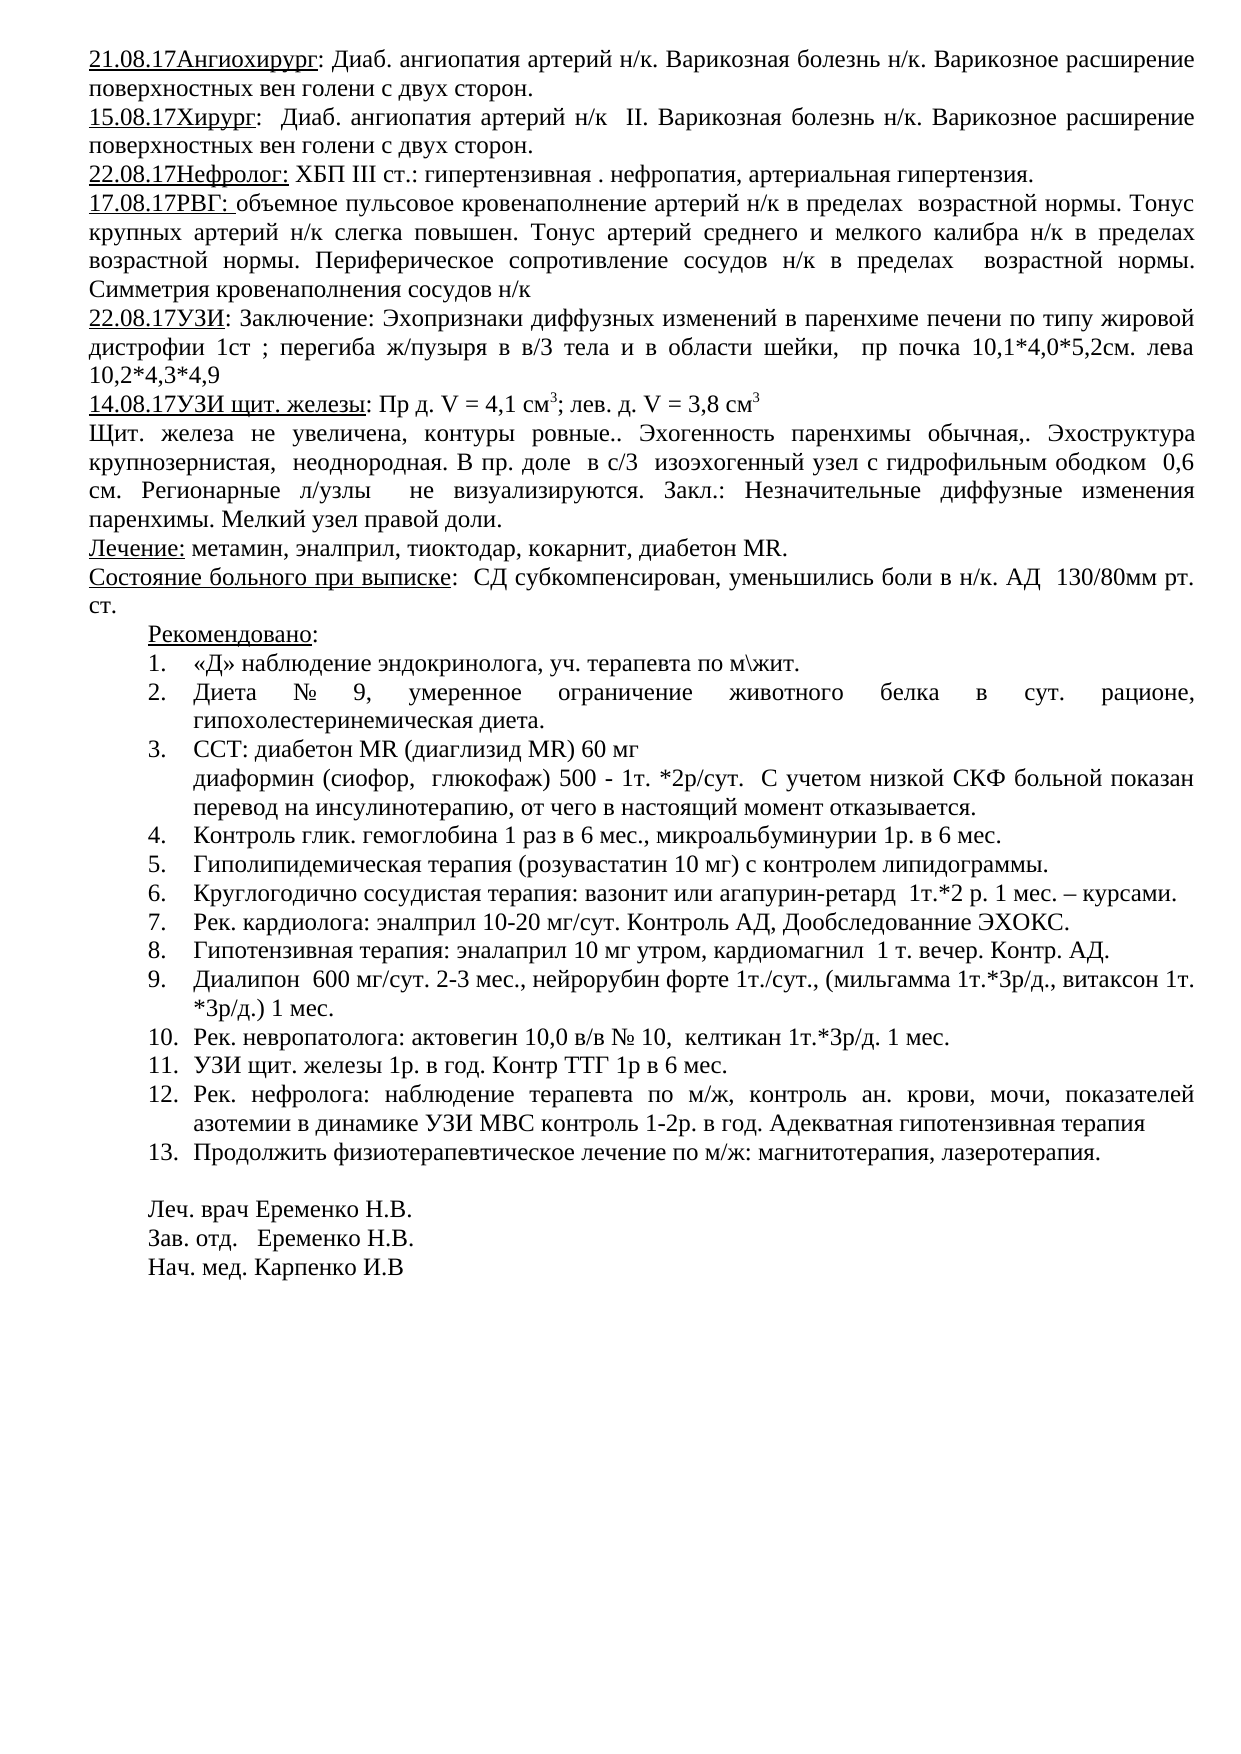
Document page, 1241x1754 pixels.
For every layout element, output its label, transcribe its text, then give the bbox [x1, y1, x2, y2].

text 14.08.17УЗИ щит. железы: Пр д. V = 4,1 см3; лев. д. V = 3,8 см3 [89, 389, 1196, 418]
list Гипотензивная терапия: эналаприл 10 мг утром, кардиомагнил 1 т. вечер. Контр. АД. [148, 936, 1196, 964]
text Леч. врач [148, 1194, 1196, 1223]
list Рек. невропатолога: актовегин 10,0 в/в № 10, келтикан 1т.*3р/д. 1 мес. [148, 1022, 1196, 1051]
list ССТ: диабетон МR (диаглизид МR) 60 мг [148, 734, 1196, 763]
text 21.08.17Ангиохирург: Диаб. ангиопатия артерий н/к. Варикозная болезнь н/к. Варикозное расширение поверхностных вен голени с двух сторон. [89, 44, 1196, 102]
text Лечение: метамин, эналприл, тиоктодар, кокарнит, диабетон MR. [89, 533, 1196, 562]
text 15.08.17Хирург: Диаб. ангиопатия артерий н/к II. Варикозная болезнь н/к. Варикозное расширение поверхностных вен голени с двух сторон. [89, 102, 1196, 159]
text Нач. мед. Карпенко И.В [148, 1252, 1196, 1281]
text диаформин (сиофор, глюкофаж) 500 - 1т. *2р/сут. С учетом низкой СКФ больной показан перевод на инсулинотерапию, от чего в настоящий момент отказывается. [193, 763, 1196, 821]
list Рек. кардиолога: эналприл 10-20 мг/сут. Контроль АД, Дообследованние ЭХОКС. [148, 907, 1196, 936]
list Продолжить физиотерапевтическое лечение по м/ж: магнитотерапия, лазеротерапия. [148, 1137, 1196, 1166]
text Рекомендовано: [148, 619, 1196, 648]
list «Д» наблюдение эндокринолога, уч. терапевта по м\жит. [148, 648, 1196, 677]
text 22.08.17УЗИ: Заключение: Эхопризнаки диффузных изменений в паренхиме печени по типу жировой дистрофии 1ст ; перегиба ж/пузыря в в/3 тела и в области шейки, пр почка 10,1*4,0*5,2см. лева 10,2*4,3*4,9 [89, 303, 1196, 389]
list Рек. нефролога: наблюдение терапевта по м/ж, контроль ан. крови, мочи, показателей азотемии в динамике УЗИ МВС контроль 1-2р. в год. Адекватная гипотензивная терапия [148, 1079, 1196, 1137]
list Круглогодично сосудистая терапия: вазонит или агапурин-ретард 1т.*2 р. 1 мес. – курсами. [148, 878, 1196, 907]
text 17.08.17РВГ: объемное пульсовое кровенаполнение артерий н/к в пределах возрастной нормы. Тонус крупных артерий н/к слегка повышен. Тонус артерий среднего и мелкого калибра н/к в пределах возрастной нормы. Периферическое сопротивление сосудов н/к в пределах возрастной нормы. Симметрия кровенаполнения сосудов н/к [89, 188, 1196, 303]
list Диета № 9, умеренное ограничение животного белка в сут. рационе, гипохолестеринемическая диета. [148, 677, 1196, 734]
list УЗИ щит. железы 1р. в год. Контр ТТГ 1р в 6 мес. [148, 1051, 1196, 1079]
list Контроль глик. гемоглобина 1 раз в 6 мес., микроальбуминурии 1р. в 6 мес. [148, 821, 1196, 849]
text Состояние больного при выписке: СД субкомпенсирован, уменьшились боли в н/к. АД 130/80мм рт. ст. [89, 562, 1196, 619]
text Щит. железа не увеличена, контуры ровные.. Эхогенность паренхимы обычная,. Эхоструктура крупнозернистая, неоднородная. В пр. доле в с/3 изоэхогенный узел с гидрофильным ободком 0,6 см. Регионарные л/узлы не визуализируются. Закл.: Незначительные диффузные изменения паренхимы. Мелкий узел правой доли. [89, 418, 1196, 533]
list 600 мг/сут. 2-3 мес., нейрорубин форте 1т./сут., (мильгамма 1т.*3р/д., витаксон 1т. *3р/д.) 1 мес. [148, 964, 1196, 1022]
list Гиполипидемическая терапия (розувастатин 10 мг) с контролем липидограммы. [148, 849, 1196, 878]
text 22.08.17Нефролог: ХБП III ст.: гипертензивная . нефропатия, артериальная гипертензия. [89, 159, 1196, 188]
